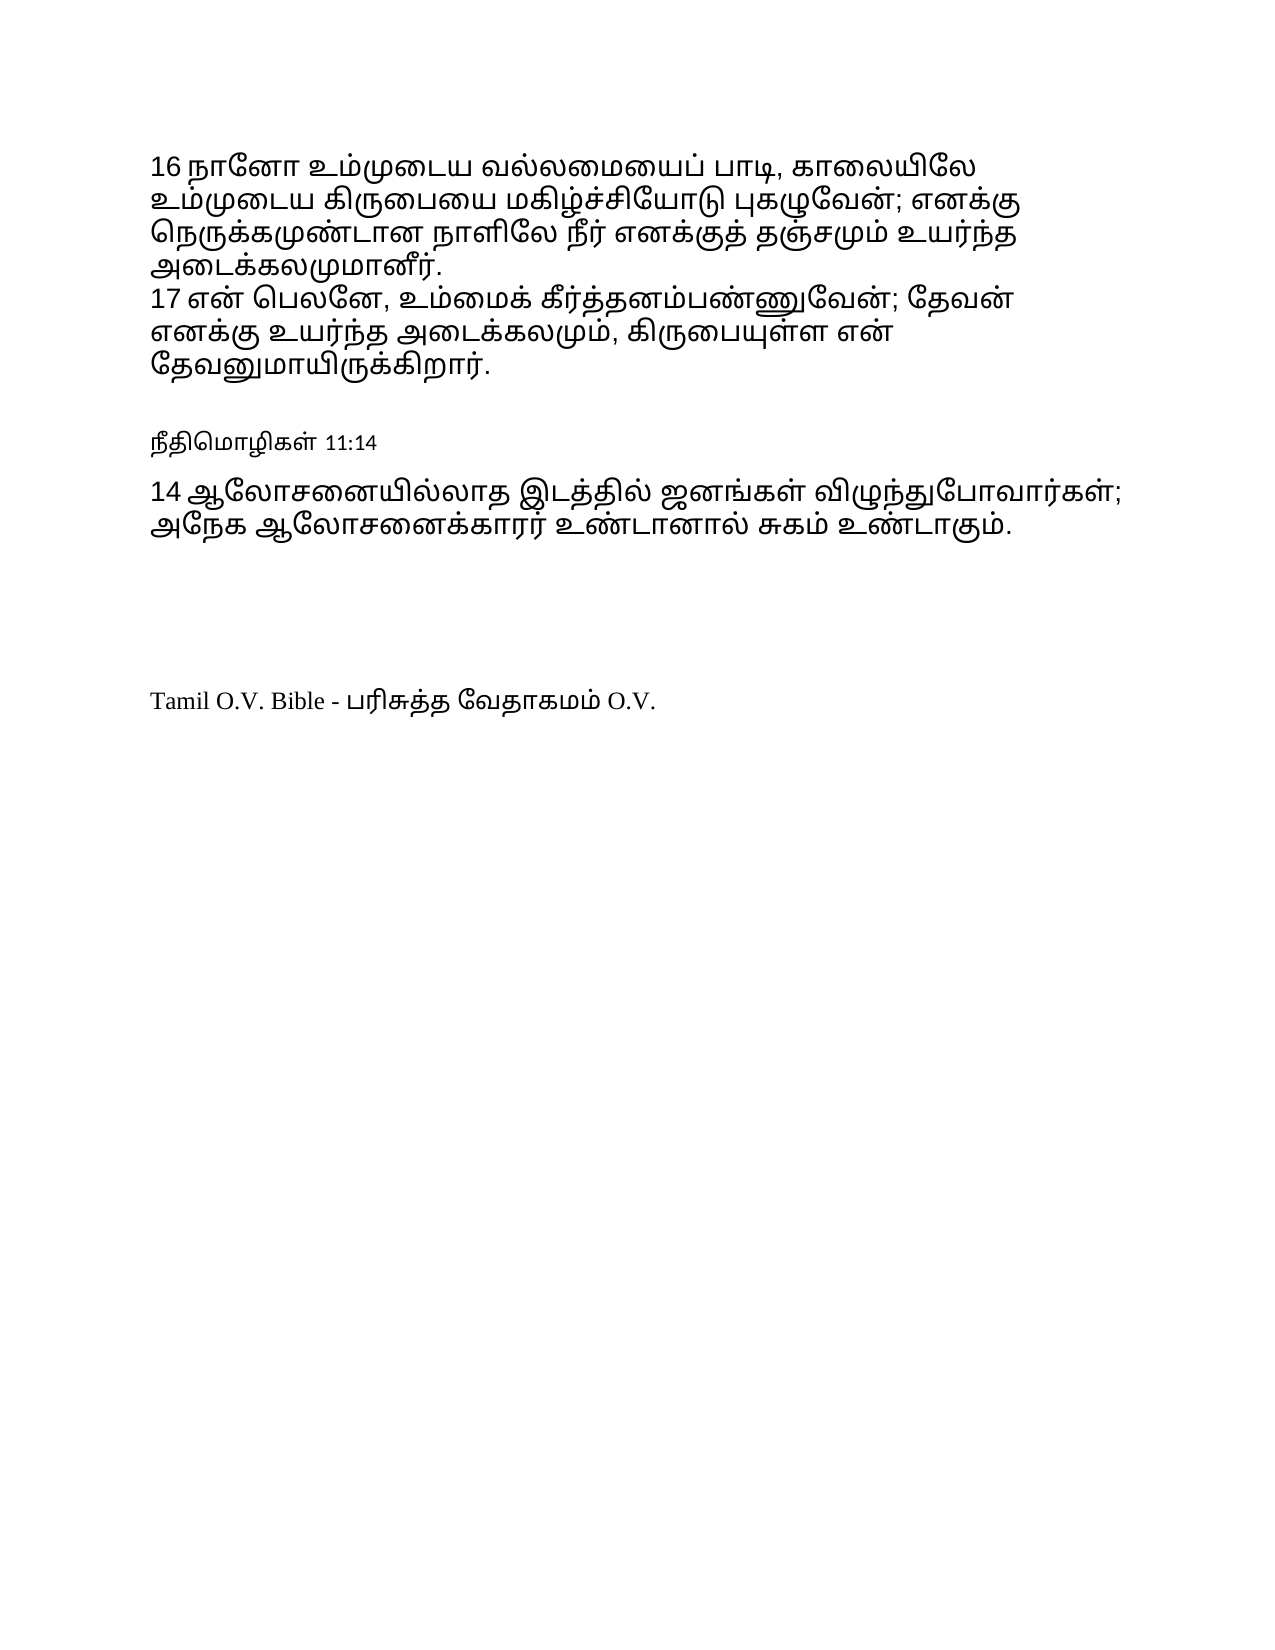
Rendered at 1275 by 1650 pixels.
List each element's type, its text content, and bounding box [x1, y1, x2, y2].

text நீதிமொழிகள் 11:14 [150, 428, 1125, 456]
text 16நானோ உம்முடைய வல்லமையைப் பாடி, காலையிலே உம்முடைய கிருபையை மகிழ்ச்சியோடு புகழுவேன்; எனக்கு நெருக்கமுண்டான நாளிலே நீர் எனக்குத் தஞ்சமும் உயர்ந்த அடைக்கலமுமானீர். [150, 150, 1125, 282]
text 14ஆலோசனையில்லாத இடத்தில் ஜனங்கள் விழுந்துபோவார்கள்; அநேக ஆலோசனைக்காரர் உண்டானால் சுகம் உண்டாகும். [150, 475, 1125, 541]
text 17என் பெலனே, உம்மைக் கீர்த்தனம்பண்ணுவேன்; தேவன் எனக்கு உயர்ந்த அடைக்கலமும், கிருபையுள்ள என் தேவனுமாயிருக்கிறார். [150, 282, 1125, 381]
text Tamil O.V. Bible - பரிசுத்த வேதாகமம் O.V. [150, 686, 1125, 715]
